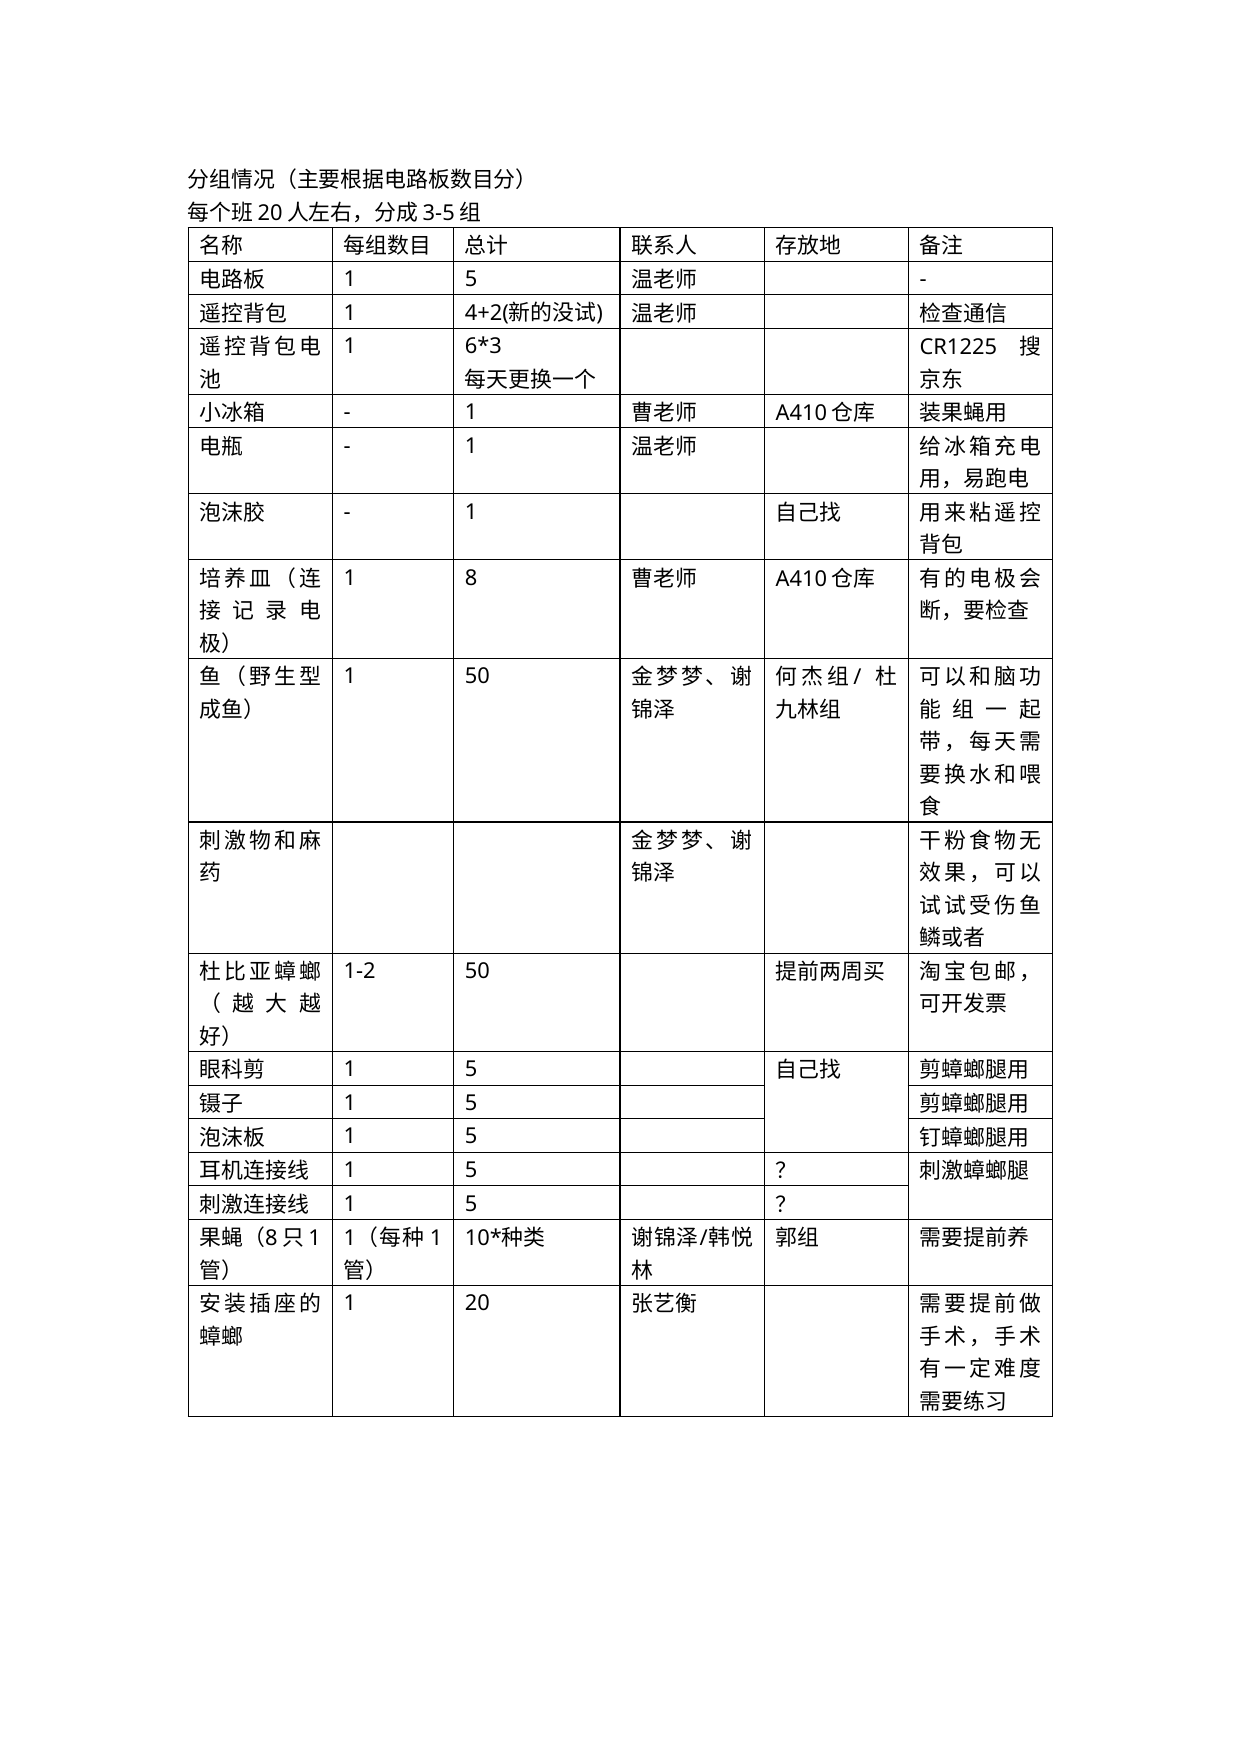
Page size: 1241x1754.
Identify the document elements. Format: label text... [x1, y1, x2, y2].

table_cell [621, 1086, 764, 1118]
table_cell [333, 823, 453, 952]
text 每个班20人左右，分成3-5组 [187, 194, 1053, 227]
table_cell 1 [333, 1119, 453, 1152]
table_cell 50 [454, 659, 619, 821]
table_cell 何杰组/ 杜九林组 [765, 659, 908, 821]
table_cell 有的电极会断，要检查 [909, 560, 1052, 658]
table_cell 温老师 [621, 262, 764, 294]
table_cell 郭组 [765, 1220, 908, 1285]
table_cell 泡沫胶 [189, 494, 332, 559]
table_cell A410仓库 [765, 560, 908, 658]
table_cell - [333, 428, 453, 493]
table_cell [621, 954, 764, 1051]
table_cell 培养皿（连接记录电极） [189, 560, 332, 658]
table_cell ？ [765, 1153, 908, 1185]
table_cell 温老师 [621, 428, 764, 493]
table_cell 1 [333, 1153, 453, 1185]
table_cell 眼科剪 [189, 1052, 332, 1084]
table_cell 谢锦泽/韩悦林 [621, 1220, 764, 1285]
table_cell 1 [333, 329, 453, 394]
table_cell 电瓶 [189, 428, 332, 493]
table_cell [621, 1153, 764, 1185]
table_cell 需要提前养 [909, 1220, 1052, 1285]
table_cell 50 [454, 954, 619, 1051]
text 分组情况（主要根据电路板数目分） [187, 162, 1053, 194]
table_cell 5 [454, 1086, 619, 1118]
table_cell 张艺衡 [621, 1286, 764, 1416]
table_cell 金梦梦、谢锦泽 [621, 823, 764, 952]
table_cell 检查通信 [909, 295, 1052, 328]
table_cell 5 [454, 1153, 619, 1185]
table_cell 刺激蟑螂腿 [909, 1153, 1052, 1219]
table_cell - [909, 262, 1052, 294]
table_cell 杜比亚蟑螂（越大越好） [189, 954, 332, 1051]
table_cell 耳机连接线 [189, 1153, 332, 1185]
table_cell 刺激连接线 [189, 1186, 332, 1219]
table_cell 温老师 [621, 295, 764, 328]
table_header 联系人 [621, 228, 764, 261]
table_cell [621, 1119, 764, 1152]
table_cell 8 [454, 560, 619, 658]
table_cell [621, 494, 764, 559]
table_cell 钉蟑螂腿用 [909, 1119, 1052, 1152]
table_cell 1 [333, 560, 453, 658]
table_cell 小冰箱 [189, 395, 332, 427]
table_cell 镊子 [189, 1086, 332, 1118]
table_cell [621, 1186, 764, 1219]
table_header 名称 [189, 228, 332, 261]
table_cell 1 [333, 1052, 453, 1084]
table_cell [765, 329, 908, 394]
table_cell 1 [333, 295, 453, 328]
table_cell [621, 1052, 764, 1084]
table_cell 剪蟑螂腿用 [909, 1052, 1052, 1084]
table_cell - [333, 494, 453, 559]
table_header 每组数目 [333, 228, 453, 261]
table_cell 遥控背包 [189, 295, 332, 328]
table_cell 安装插座的蟑螂 [189, 1286, 332, 1416]
table_cell 干粉食物无效果，可以试试受伤鱼鳞或者 [909, 823, 1052, 952]
table_cell 1 [333, 1286, 453, 1416]
table_cell 淘宝包邮，可开发票 [909, 954, 1052, 1051]
table_cell [765, 262, 908, 294]
table_cell 剪蟑螂腿用 [909, 1086, 1052, 1118]
table_cell 用来粘遥控背包 [909, 494, 1052, 559]
table_cell 曹老师 [621, 560, 764, 658]
table_cell CR1225搜京东 [909, 329, 1052, 394]
table_cell 提前两周买 [765, 954, 908, 1051]
table_cell [765, 428, 908, 493]
table_cell 1 [333, 659, 453, 821]
table_cell 自己找 [765, 1052, 908, 1152]
table_cell [454, 823, 619, 952]
table_cell [765, 295, 908, 328]
table_header 备注 [909, 228, 1052, 261]
table_cell 鱼（野生型成鱼） [189, 659, 332, 821]
table_header 总计 [454, 228, 619, 261]
table_cell 10*种类 [454, 1220, 619, 1285]
table_cell 1 [454, 428, 619, 493]
table_cell ？ [765, 1186, 908, 1219]
table_header 存放地 [765, 228, 908, 261]
table_cell 1 [333, 262, 453, 294]
table_cell 1（每种1管） [333, 1220, 453, 1285]
table_cell 遥控背包电池 [189, 329, 332, 394]
table_cell 1 [333, 1186, 453, 1219]
table_cell 电路板 [189, 262, 332, 294]
table_cell [765, 823, 908, 952]
table_cell 果蝇（8只1管） [189, 1220, 332, 1285]
table_cell [765, 1286, 908, 1416]
table_cell - [333, 395, 453, 427]
table_cell 5 [454, 1052, 619, 1084]
table_cell 刺激物和麻药 [189, 823, 332, 952]
table_cell 5 [454, 1119, 619, 1152]
table_cell 给冰箱充电用，易跑电 [909, 428, 1052, 493]
table_cell 1 [333, 1086, 453, 1118]
table_cell 金梦梦、谢锦泽 [621, 659, 764, 821]
table_cell 曹老师 [621, 395, 764, 427]
table_cell 1 [454, 395, 619, 427]
table_cell 4+2(新的没试) [454, 295, 619, 328]
table_cell 可以和脑功能组一起带，每天需要换水和喂食 [909, 659, 1052, 821]
table_cell 自己找 [765, 494, 908, 559]
table_cell 1 [454, 494, 619, 559]
table_cell 需要提前做手术，手术有一定难度需要练习 [909, 1286, 1052, 1416]
table_cell 1-2 [333, 954, 453, 1051]
table_cell 5 [454, 1186, 619, 1219]
table_cell 20 [454, 1286, 619, 1416]
table_cell 6*3 每天更换一个 [454, 329, 619, 394]
table_cell [621, 329, 764, 394]
table_cell A410仓库 [765, 395, 908, 427]
table_cell 5 [454, 262, 619, 294]
table_cell 装果蝇用 [909, 395, 1052, 427]
table_cell 泡沫板 [189, 1119, 332, 1152]
